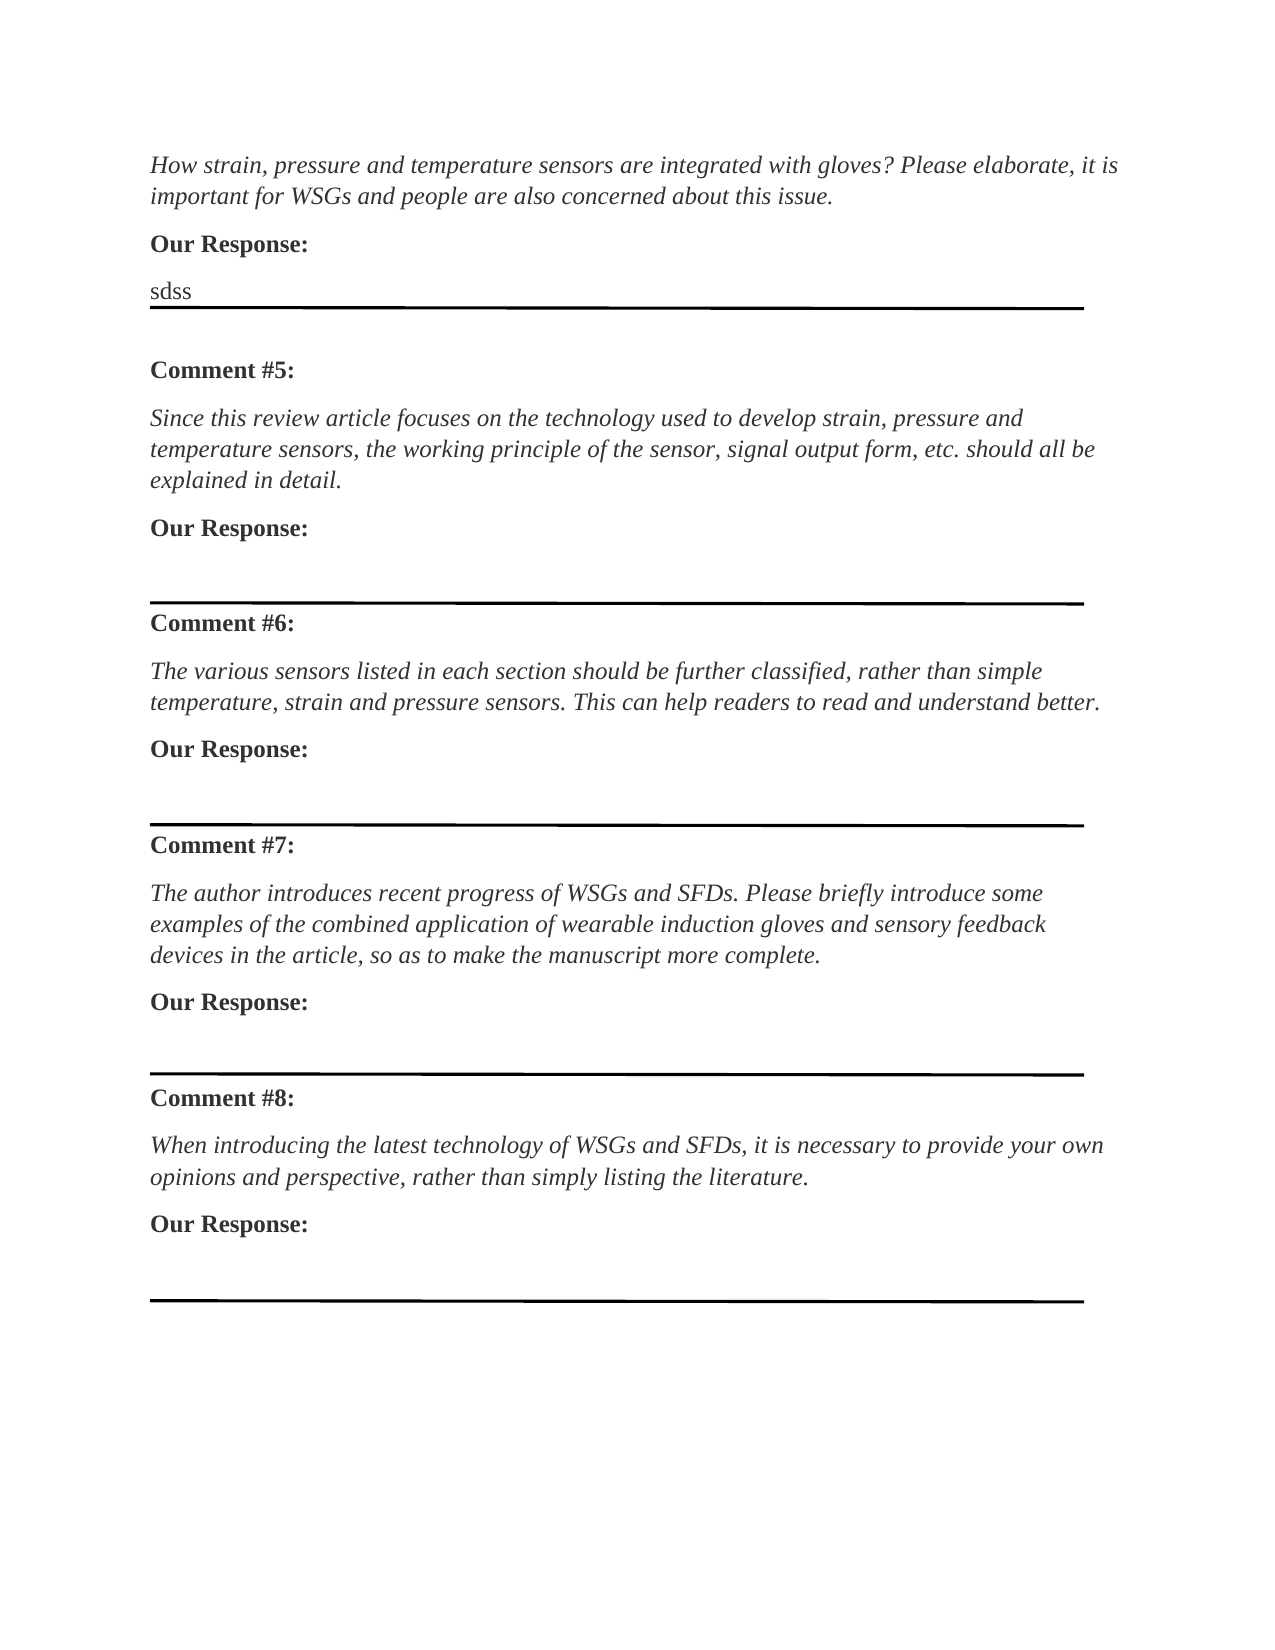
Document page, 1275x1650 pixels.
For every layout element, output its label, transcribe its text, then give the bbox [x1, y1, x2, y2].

text Our Response: [150, 734, 1125, 763]
text Comment #5: [150, 355, 1125, 384]
text Comment #8: [150, 1083, 1125, 1112]
text Our Response: [150, 1209, 1125, 1238]
text Our Response: [150, 513, 1125, 541]
text Our Response: [150, 229, 1125, 257]
text sdss [150, 276, 1125, 336]
text How strain, pressure and temperature sensors are integrated with gloves? Please elaborate, it is important for WSGs and people are also concerned about this issue. [150, 150, 1125, 210]
text Our Response: [150, 987, 1125, 1016]
text When introducing the latest technology of WSGs and SFDs, it is necessary to provide your own opinions and perspective, rather than simply listing the literature. [150, 1131, 1125, 1190]
text The various sensors listed in each section should be further classified, rather than simple temperature, strain and pressure sensors. This can help readers to read and understand better. [150, 656, 1125, 716]
text The author introduces recent progress of WSGs and SFDs. Please briefly introduce some examples of the combined application of wearable induction gloves and sensory feedback devices in the article, so as to make the manuscript more complete. [150, 878, 1125, 968]
text Comment #6: [150, 608, 1125, 637]
text Comment #7: [150, 830, 1125, 859]
text Since this review article focuses on the technology used to develop strain, pressure and temperature sensors, the working principle of the sensor, signal output form, etc. should all be explained in detail. [150, 403, 1125, 494]
